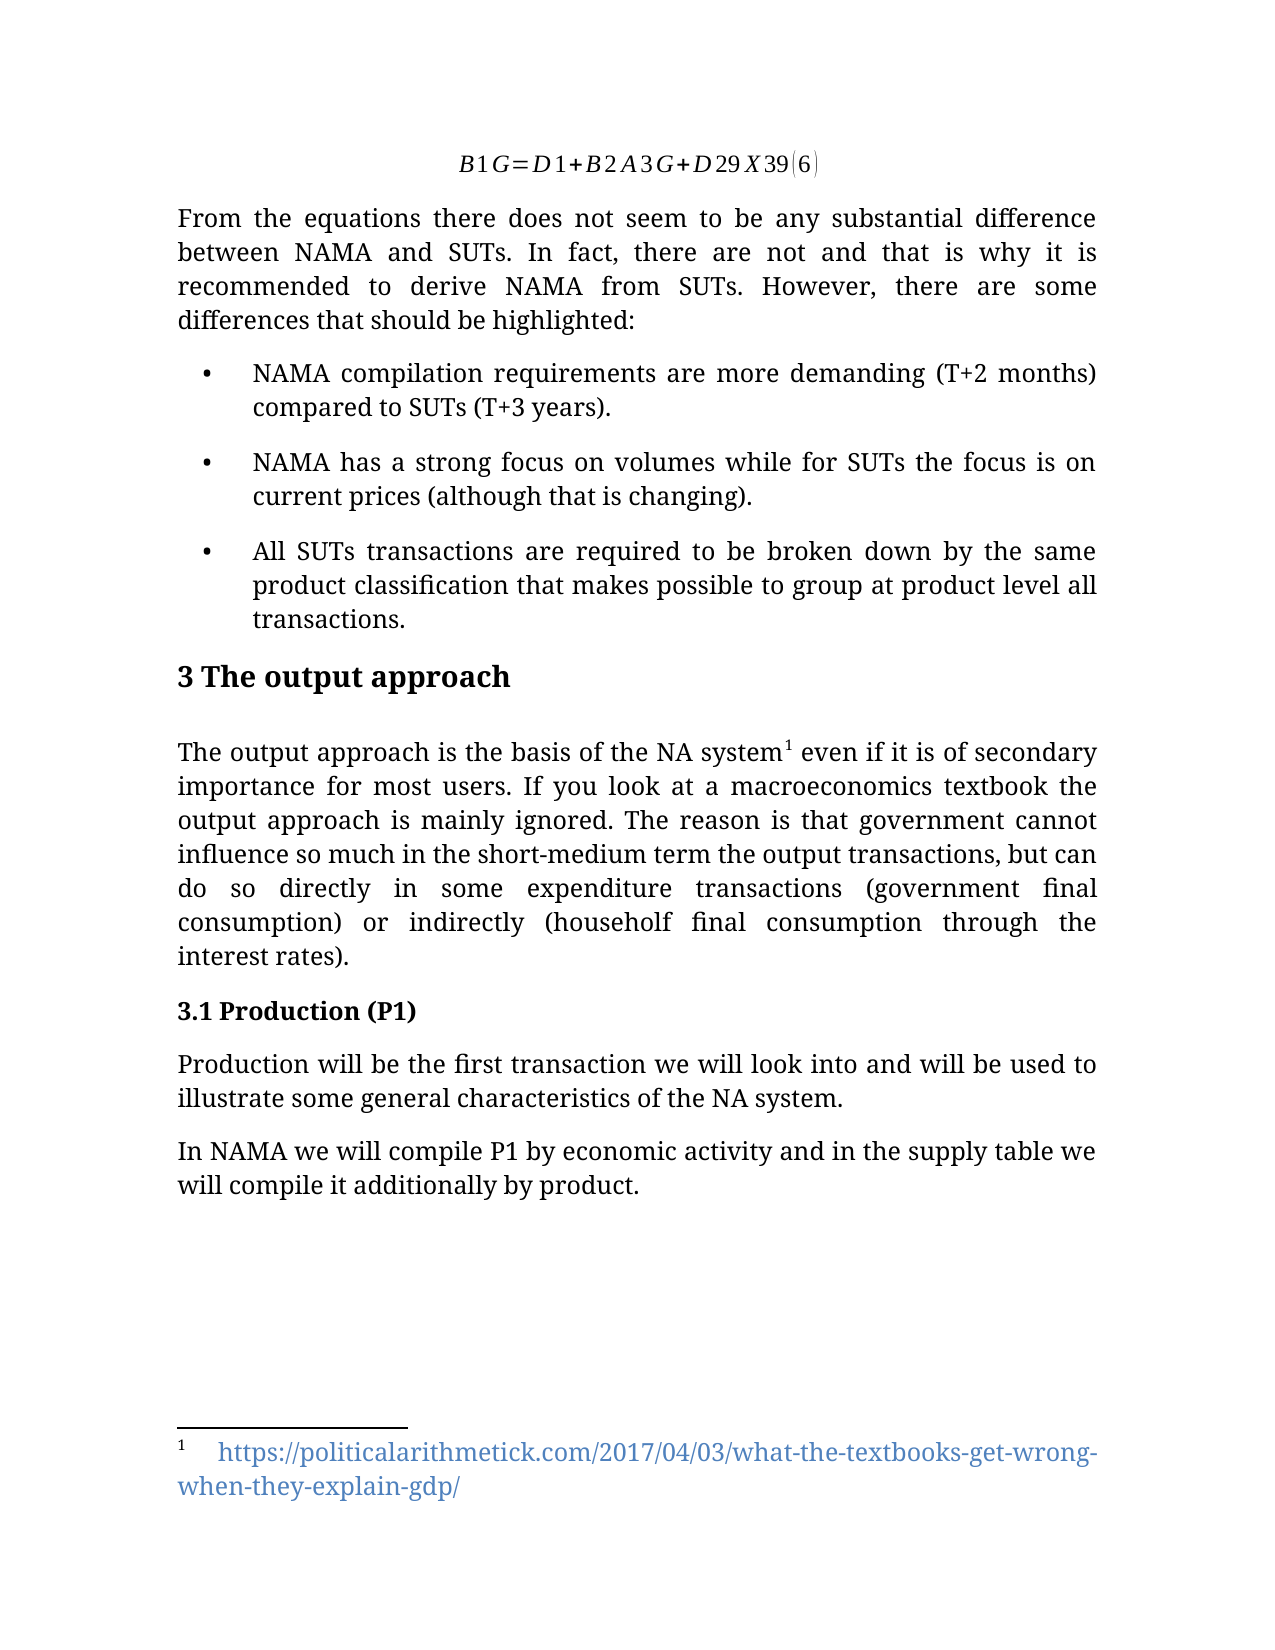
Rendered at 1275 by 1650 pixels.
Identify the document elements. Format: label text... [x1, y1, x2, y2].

list NAMA has a strong focus on volumes while for SUTs the focus is on current prices (although that is changing). [202, 444, 1098, 512]
list All SUTs transactions are required to be broken down by the same product classification that makes possible to group at product level all transactions. [202, 533, 1098, 636]
subtitle 3.1 Production (P1) [177, 994, 1098, 1028]
subtitle 3 The output approach [177, 656, 1098, 696]
text Production will be the first transaction we will look into and will be used to illustrate some general characteristics of the NA system. [177, 1047, 1098, 1115]
list NAMA compilation requirements are more demanding (T+2 months) compared to SUTs (T+3 years). [202, 355, 1098, 423]
text In NAMA we will compile P1 by economic activity and in the supply table we will compile it additionally by product. [177, 1133, 1098, 1202]
text The output approach is the basis of the NA system even if it is of secondary importance for most users. If you look at a macroeconomics textbook the output approach is mainly ignored. The reason is that government cannot influence so much in the short-medium term the output transactions, but can do so directly in some expenditure transactions (government final consumption) or indirectly (householf final consumption through the interest rates). [177, 734, 1098, 973]
